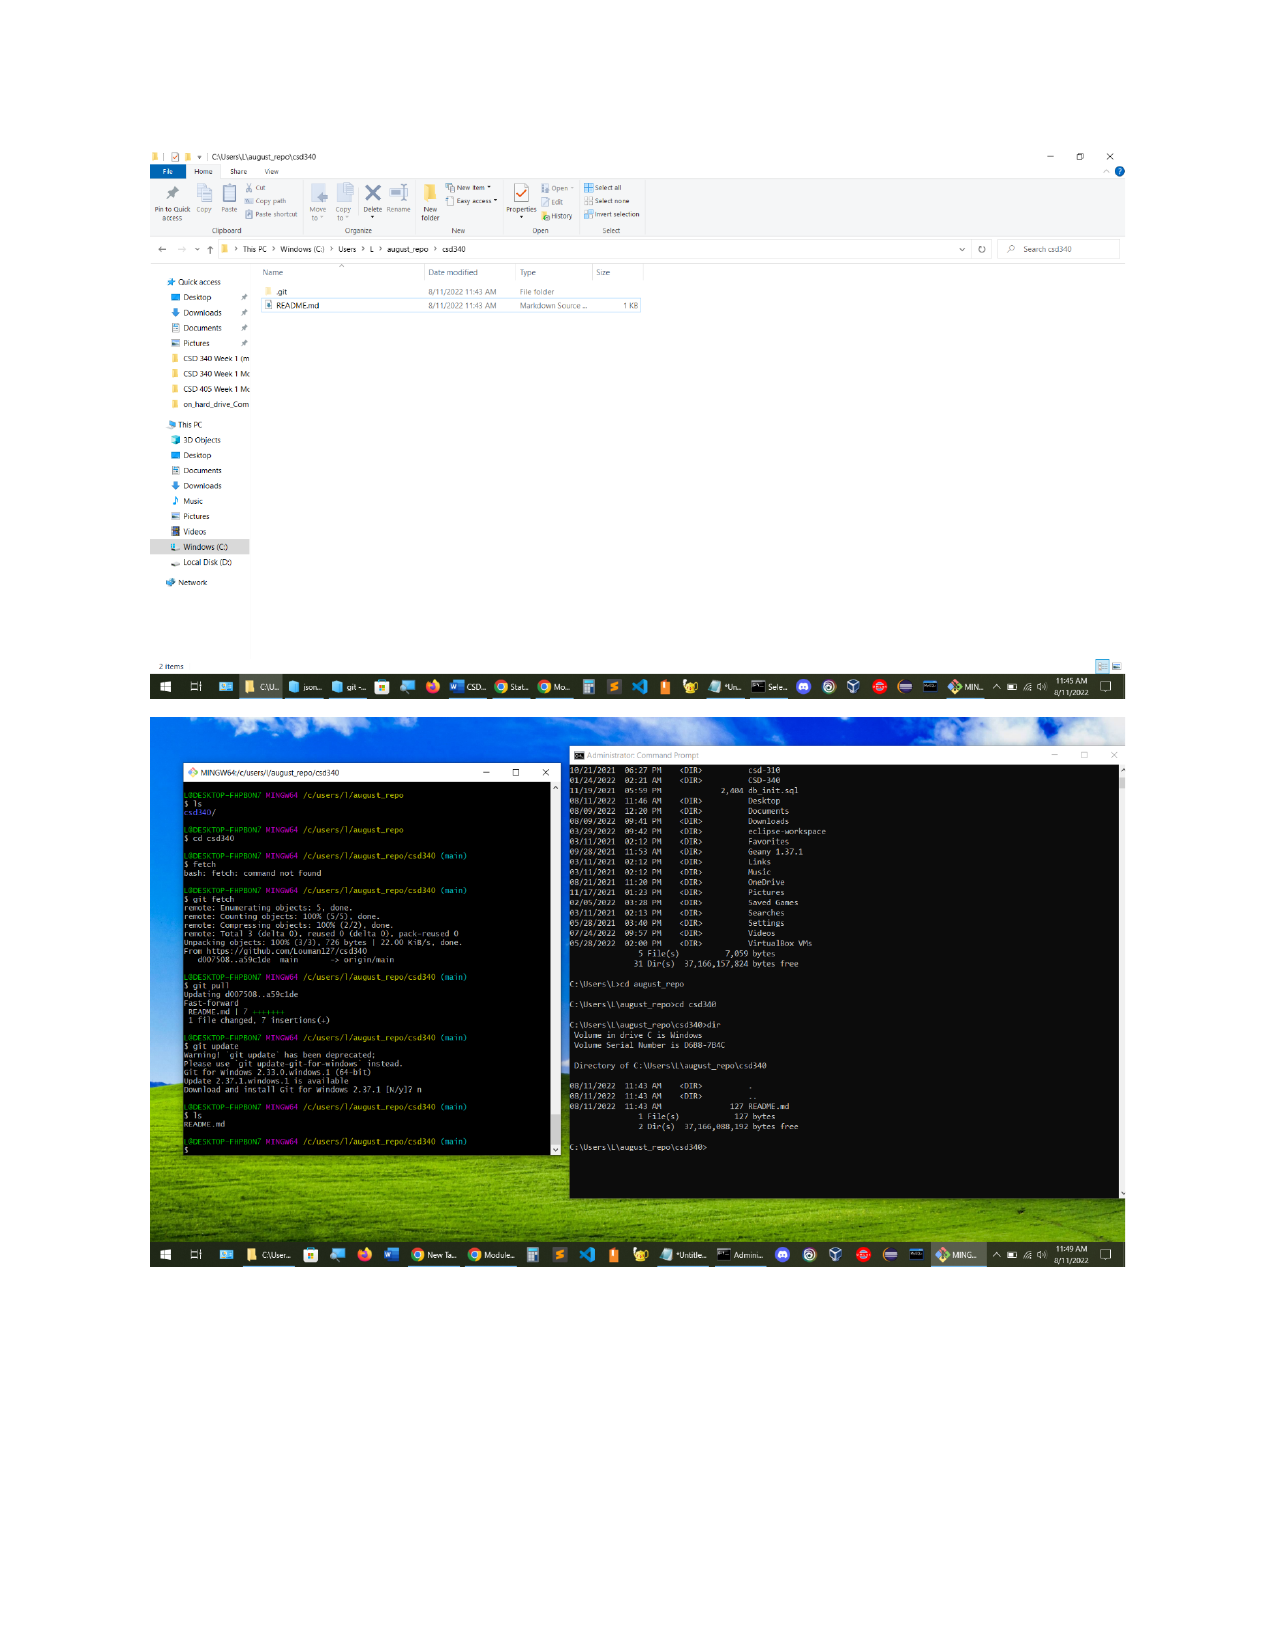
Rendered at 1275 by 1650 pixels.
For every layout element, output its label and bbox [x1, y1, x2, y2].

picture [150, 150, 1125, 699]
picture [150, 717, 1125, 1267]
